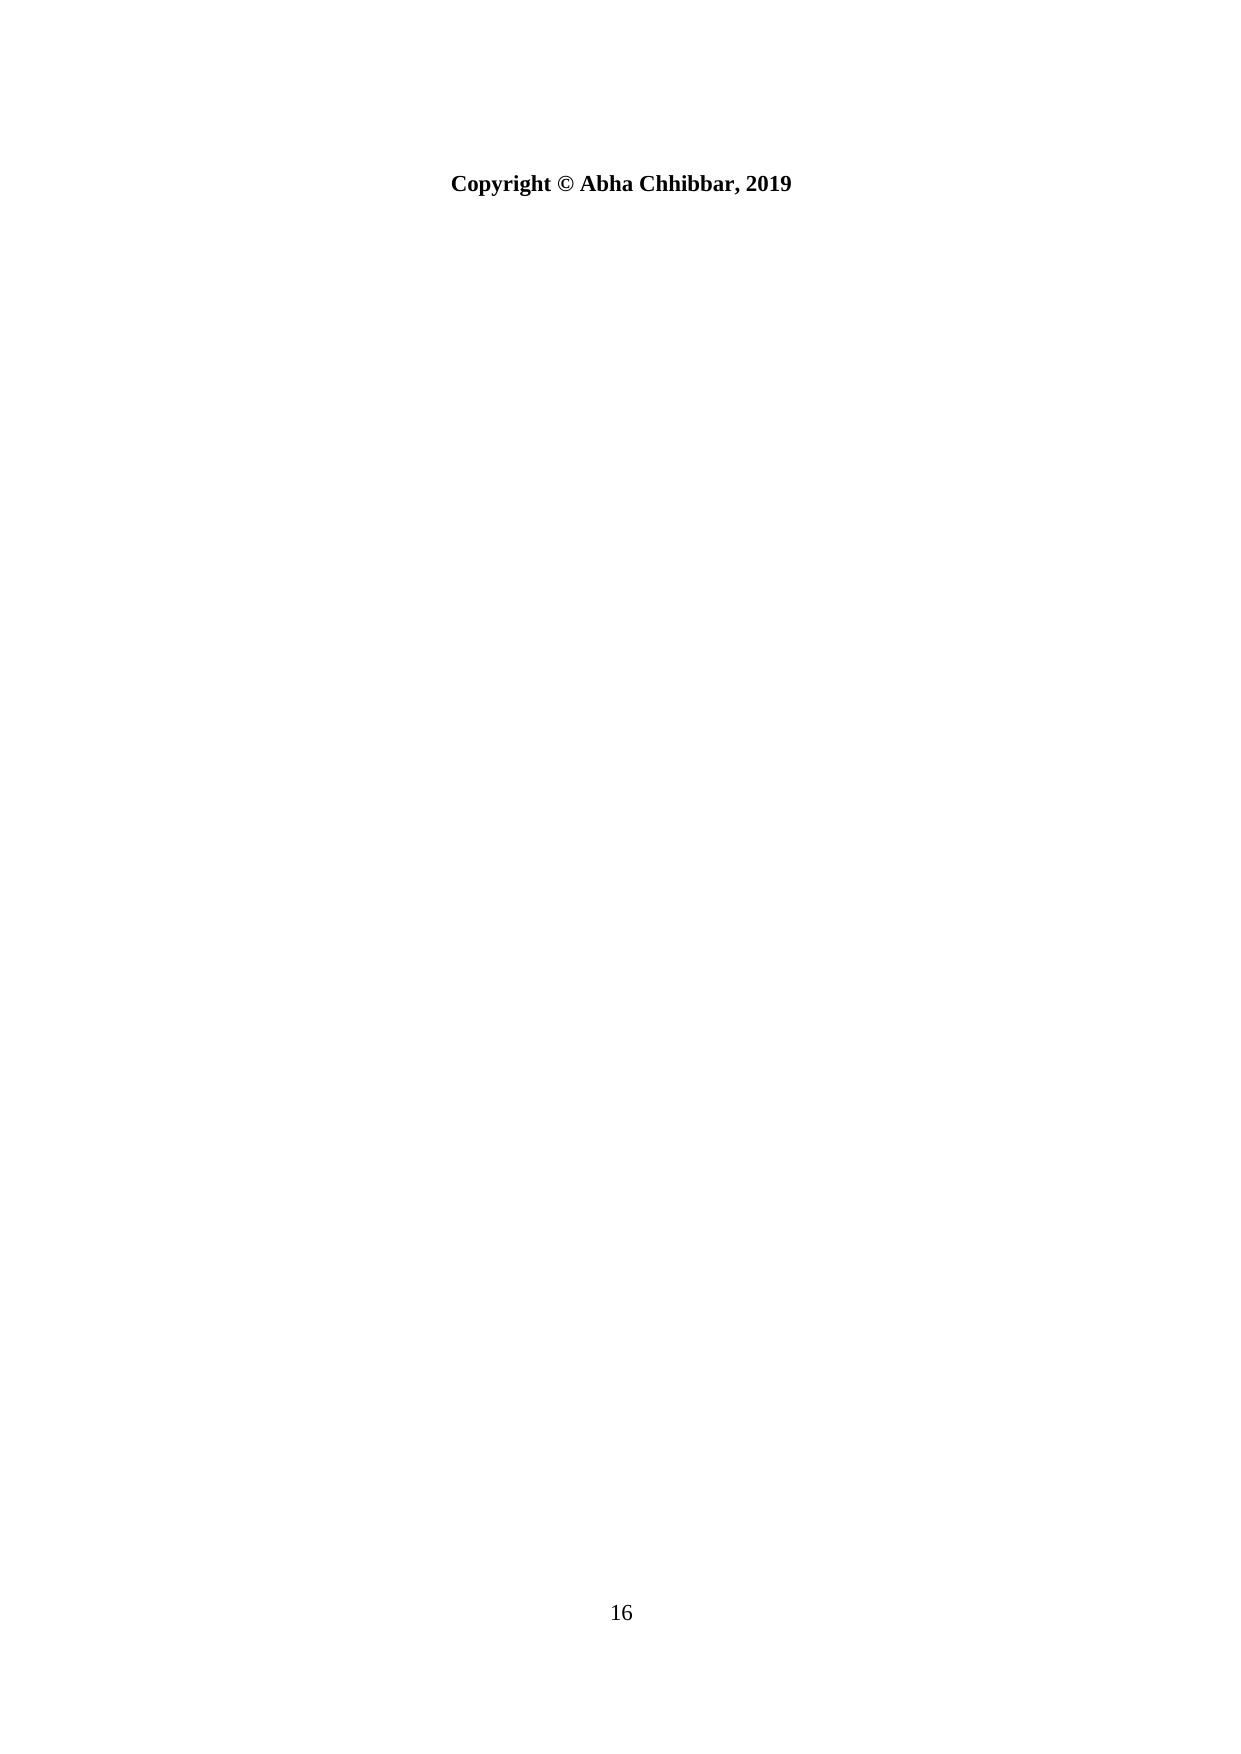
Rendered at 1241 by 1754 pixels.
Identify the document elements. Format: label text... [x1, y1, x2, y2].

text Copyright © Abha Chhibbar, 2019 [139, 170, 1103, 197]
